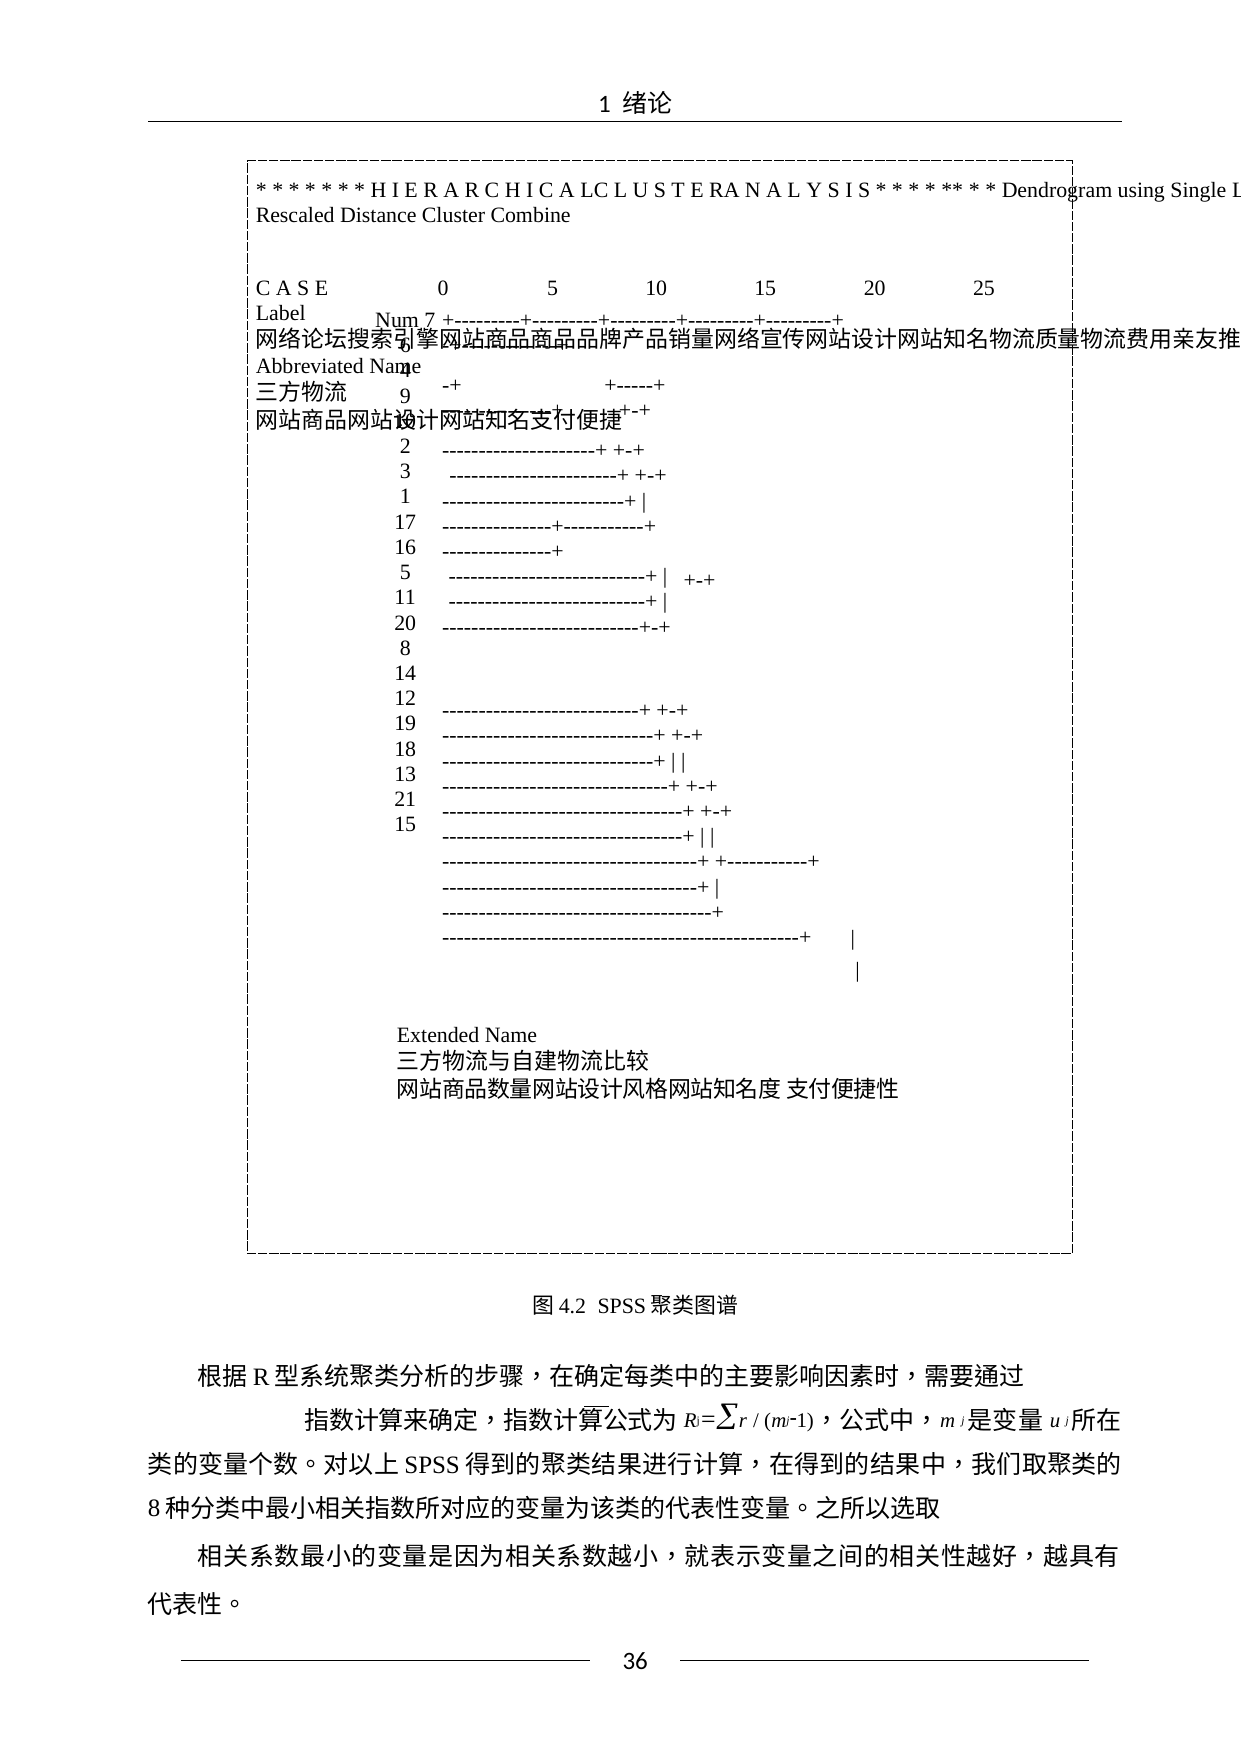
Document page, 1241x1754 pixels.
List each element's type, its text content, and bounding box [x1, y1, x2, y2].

text 相关系数最小的变量是因为相关系数越小，就表示变量之间的相关性越好，越具有代表性。 [148, 1523, 1122, 1620]
text 图4.2 SPSS聚类图谱 [148, 1286, 1122, 1319]
text 根据R型系统聚类分析的步骤，在确定每类中的主要影响因素时，需要通过 [148, 1344, 1122, 1392]
text 指数计算来确定，指数计算公式为Rjr / (mj1)，公式中，m j是变量u j所在类的变量个数。对以上SPSS得到的聚类结果进行计算，在得到的结果中，我们取聚类的8种分类中最小相关指数所对应的变量为该类的代表性变量。之所以选取 [148, 1392, 1122, 1523]
